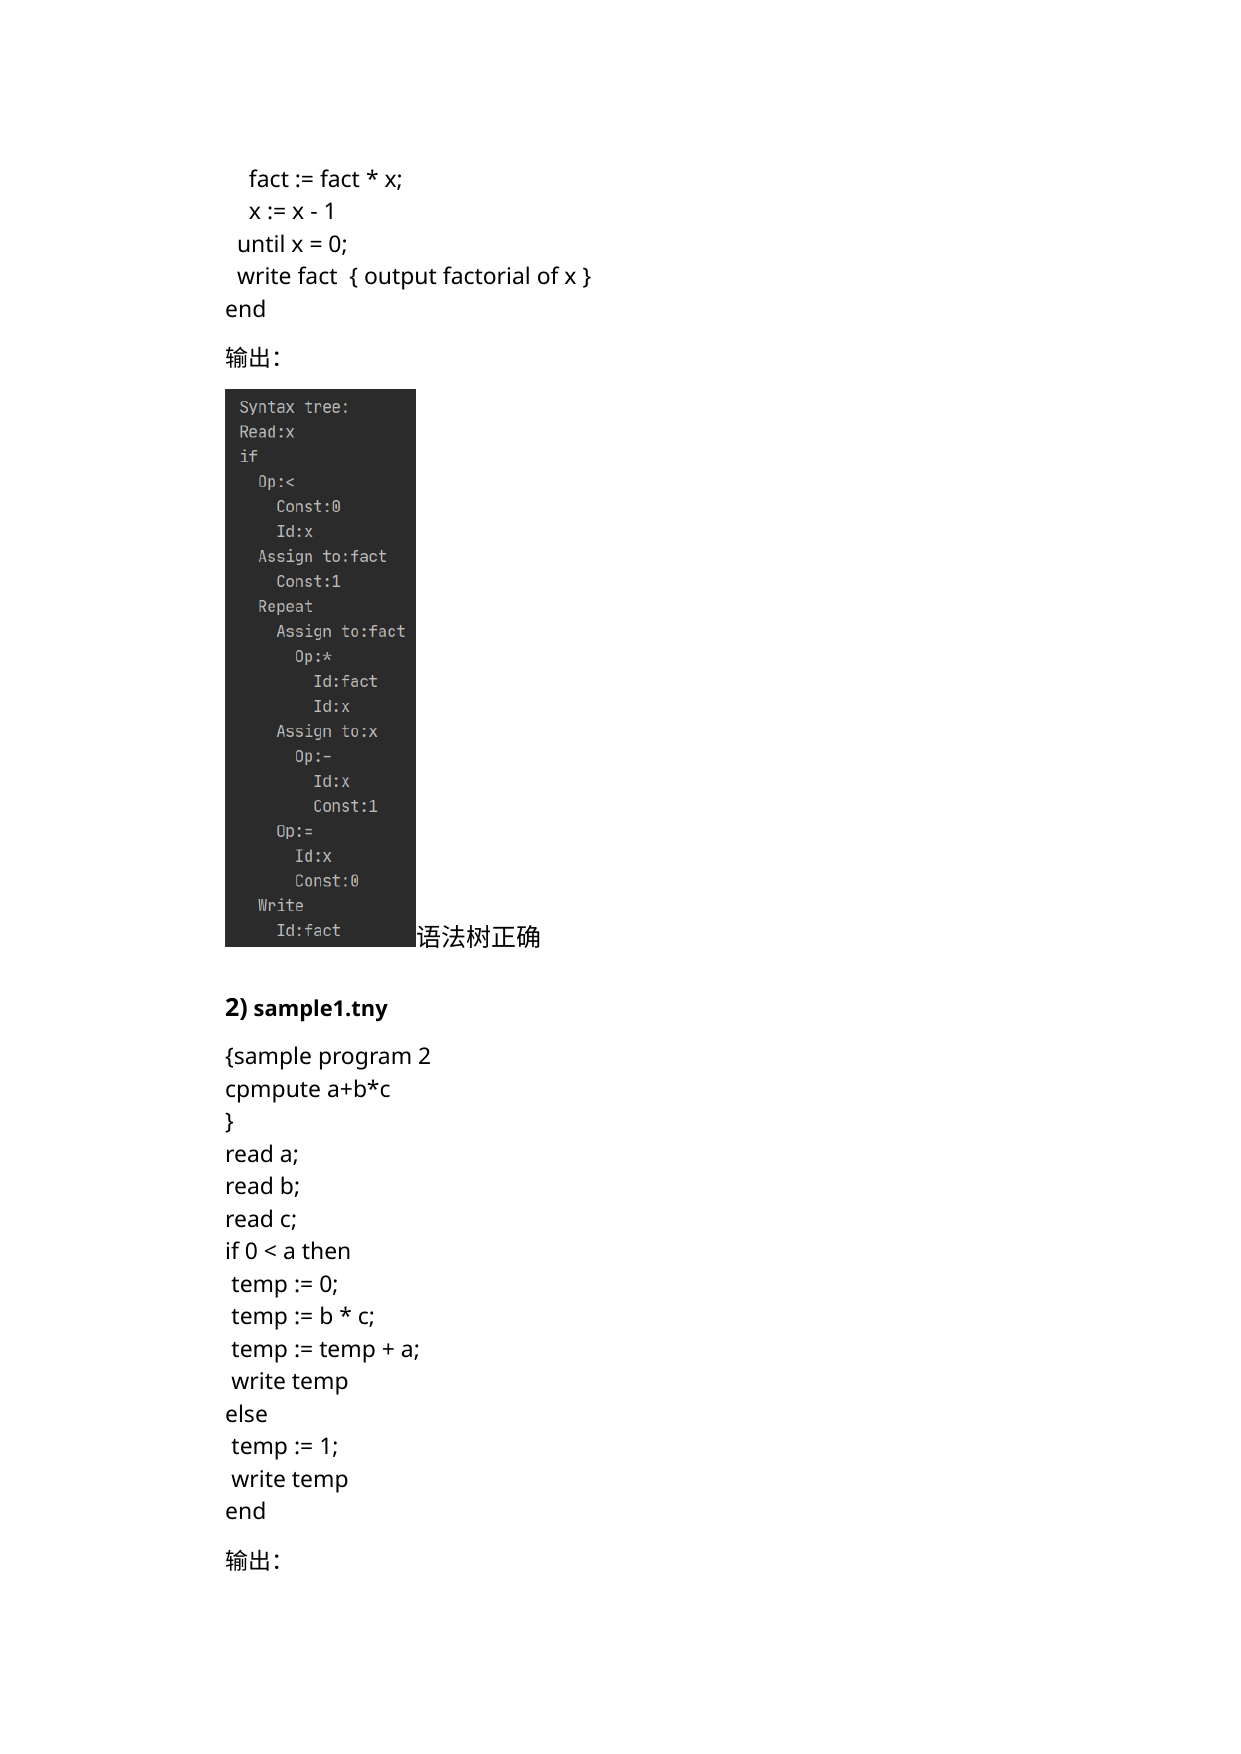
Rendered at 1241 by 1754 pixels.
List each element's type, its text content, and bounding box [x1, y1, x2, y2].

text temp := b * c; [225, 1299, 1053, 1332]
picture [225, 389, 416, 947]
text temp := 0; [225, 1267, 1053, 1299]
text } [225, 1104, 1053, 1137]
text fact := fact * x; [225, 162, 1053, 194]
list 语法树正确 [225, 389, 1053, 974]
list 2) sample1.tny [225, 974, 1053, 1039]
text read a; [225, 1137, 1053, 1169]
text write temp [225, 1462, 1053, 1494]
text 输出： [225, 324, 1053, 389]
text cpmpute a+b*c [225, 1072, 1053, 1104]
text if 0 < a then [225, 1234, 1053, 1267]
text x := x - 1 [225, 194, 1053, 227]
text write temp [225, 1364, 1053, 1397]
text else [225, 1397, 1053, 1429]
text read c; [225, 1202, 1053, 1234]
text until x = 0; [225, 227, 1053, 259]
text end [225, 292, 1053, 324]
text temp := temp + a; [225, 1332, 1053, 1364]
text write fact { output factorial of x } [225, 259, 1053, 292]
text {sample program 2 [225, 1039, 1053, 1072]
text temp := 1; [225, 1429, 1053, 1462]
text read b; [225, 1169, 1053, 1202]
text 输出： [225, 1527, 1053, 1592]
text end [225, 1494, 1053, 1527]
